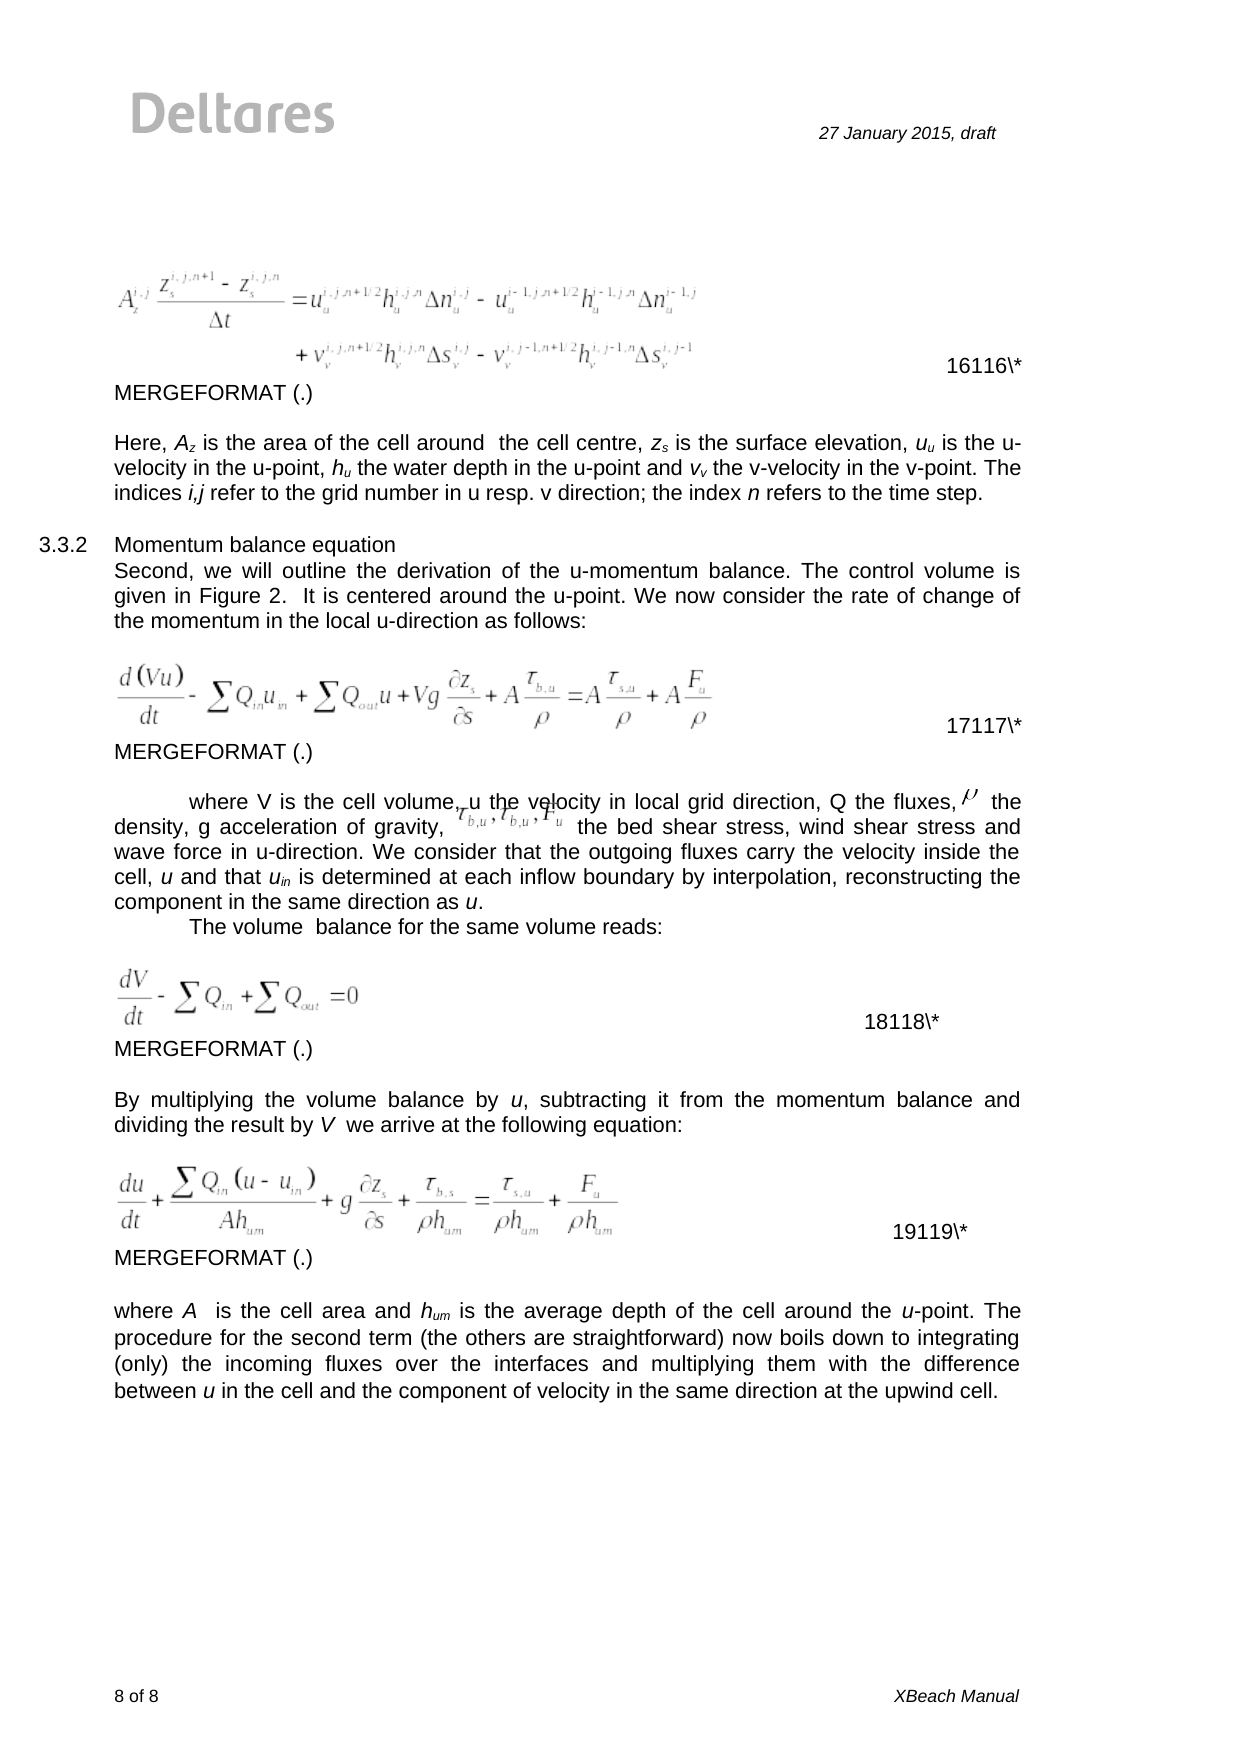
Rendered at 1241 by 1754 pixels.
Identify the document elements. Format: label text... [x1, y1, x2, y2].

text where A is the cell area and hum is the average depth of the cell around the u-point. The procedure for the second term (the others are straightforward) now boils down to integrating (only) the incoming fluxes over the interfaces and multiplying them with the difference between u in the cell and the component of velocity in the same direction at the upwind cell. [114, 1297, 1022, 1403]
text where V is the cell volume, u the velocity in local grid direction, Q the fluxes, the density, g acceleration of gravity, the bed shear stress, wind shear stress and wave force in u-direction. We consider that the outgoing fluxes carry the velocity inside the cell, u and that uin is determined at each inflow boundary by interpolation, reconstructing the component in the same direction as u. [114, 789, 1022, 914]
text The volume balance for the same volume reads: [114, 914, 1022, 939]
text By multiplying the volume balance by u, subtracting it from the momentum balance and dividing the result by V we arrive at the following equation: [114, 1087, 1022, 1137]
text Here, Az is the area of the cell around the cell centre, zs is the surface elevation, uu is the u-velocity in the u-point, hu the water depth in the u-point and vv the v-velocity in the v-point. The indices i,j refer to the grid number in u resp. v direction; the index n refers to the time step. [114, 430, 1022, 505]
subtitle Momentum balance equation [87, 532, 1022, 558]
picture [132, 75, 334, 133]
